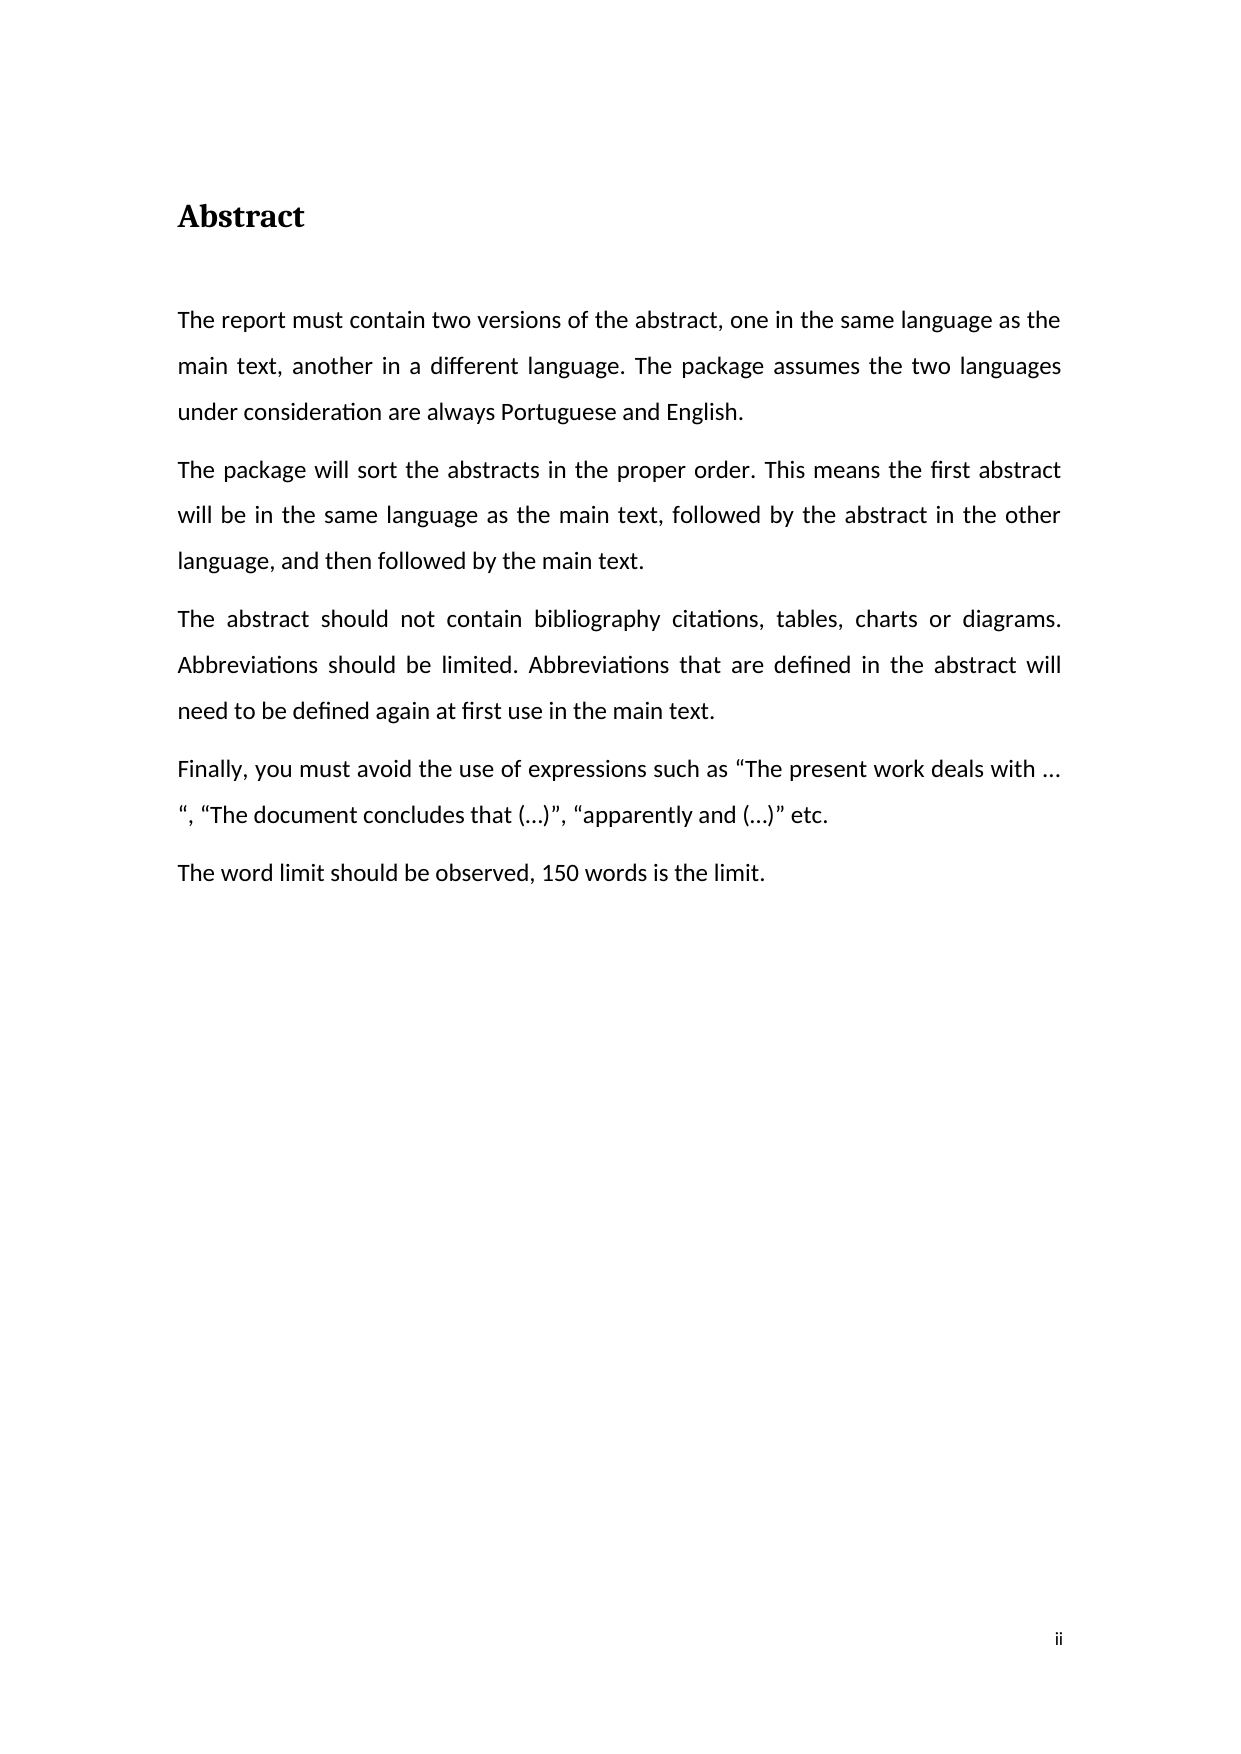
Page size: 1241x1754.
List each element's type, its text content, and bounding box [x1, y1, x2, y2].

text Finally, you must avoid the use of expressions such as “The present work deals with ... “, “The document concludes that (…)”, “apparently and (…)” etc. [177, 753, 1063, 829]
text The abstract should not contain bibliography citations, tables, charts or diagrams. Abbreviations should be limited. Abbreviations that are defined in the abstract will need to be defined again at first use in the main text. [177, 603, 1063, 726]
text The report must contain two versions of the abstract, one in the same language as the main text, another in a different language. The package assumes the two languages under consideration are always Portuguese and English. [177, 304, 1063, 426]
text The package will sort the abstracts in the proper order. This means the first abstract will be in the same language as the main text, followed by the abstract in the other language, and then followed by the main text. [177, 454, 1063, 576]
text The word limit should be observed, 150 words is the limit. [177, 857, 1063, 888]
text Abstract [177, 198, 1063, 236]
